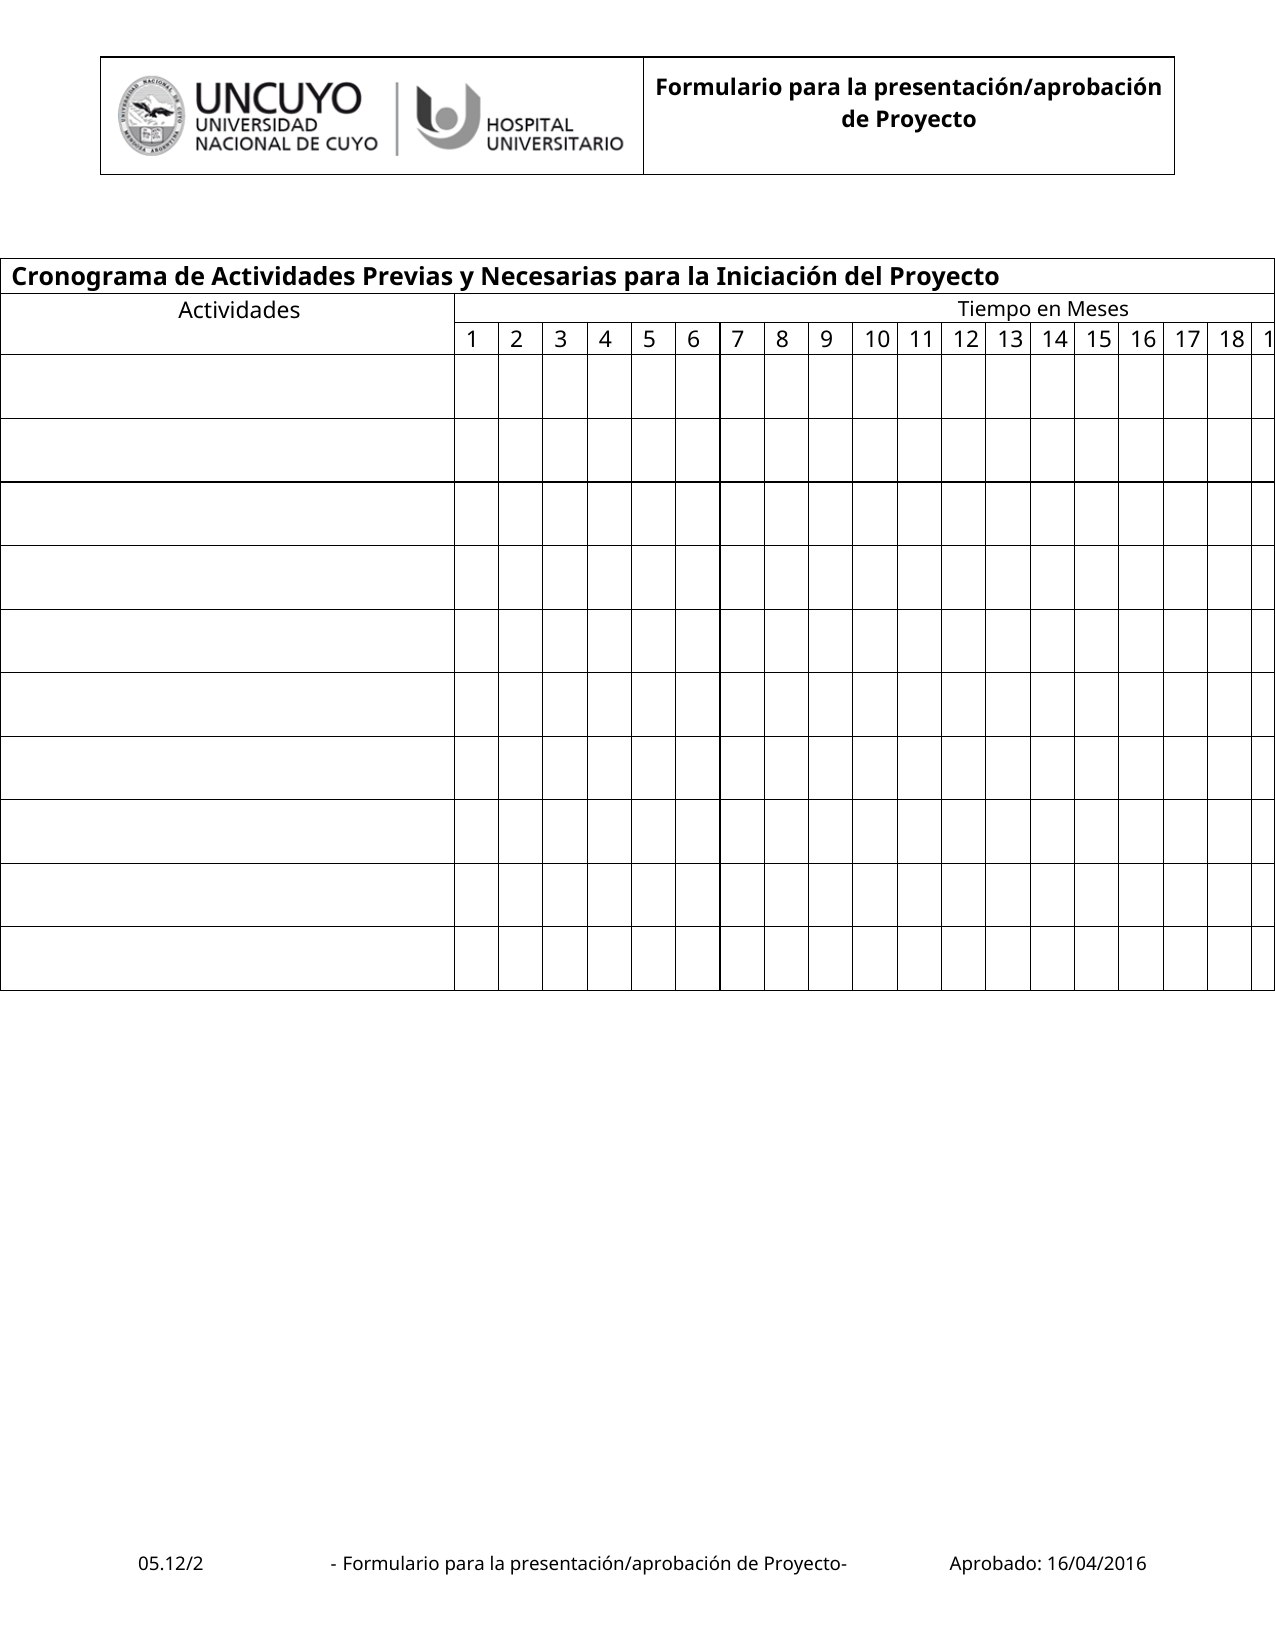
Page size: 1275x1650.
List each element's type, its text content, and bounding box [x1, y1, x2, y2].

table_cell [499, 927, 542, 990]
table_cell 17 [1164, 323, 1207, 354]
table_cell Actividades [1, 294, 454, 354]
table_cell 15 [1075, 323, 1118, 354]
table_cell [1031, 483, 1074, 545]
table_cell [543, 673, 587, 736]
table_cell [765, 737, 808, 799]
table_cell [676, 927, 719, 990]
table_cell [632, 355, 675, 418]
table_cell [898, 673, 941, 736]
table_cell [1119, 864, 1163, 926]
table_cell [1164, 673, 1207, 736]
table_cell [632, 927, 675, 990]
table_cell [986, 864, 1030, 926]
table_cell [1, 355, 454, 418]
table_cell 13 [986, 323, 1030, 354]
table_cell 12 [942, 323, 985, 354]
table_cell [1252, 673, 1274, 736]
table_cell [898, 927, 941, 990]
table_cell 19 [1252, 323, 1274, 354]
table_cell [676, 800, 719, 863]
table_cell [942, 800, 985, 863]
table_cell [455, 419, 498, 481]
table_cell [1164, 610, 1207, 672]
table_cell [1075, 355, 1118, 418]
table_cell [543, 864, 587, 926]
table_cell 16 [1119, 323, 1163, 354]
table_cell 3 [543, 323, 587, 354]
table_cell [1208, 927, 1251, 990]
table_cell [1, 546, 454, 608]
table_cell [1075, 610, 1118, 672]
table_cell [676, 673, 719, 736]
table_cell [632, 673, 675, 736]
table_cell [1031, 927, 1074, 990]
table_cell [721, 800, 764, 863]
table_cell [455, 673, 498, 736]
table_cell [942, 864, 985, 926]
table_cell [499, 800, 542, 863]
table_cell [1119, 483, 1163, 545]
table_cell [1119, 610, 1163, 672]
table_cell [1252, 419, 1274, 481]
table_cell [721, 483, 764, 545]
table_cell [1252, 546, 1274, 608]
table_cell [676, 864, 719, 926]
table_cell 1 [455, 323, 498, 354]
table_cell [1252, 610, 1274, 672]
table_cell [499, 419, 542, 481]
table_cell [543, 610, 587, 672]
table_cell [455, 927, 498, 990]
table_cell [455, 610, 498, 672]
table_cell 14 [1031, 323, 1074, 354]
table_cell [942, 673, 985, 736]
table_cell [853, 927, 897, 990]
table_cell [676, 546, 719, 608]
table_cell [898, 419, 941, 481]
table_cell [543, 355, 587, 418]
table_cell [1075, 673, 1118, 736]
table_cell [1075, 483, 1118, 545]
table_cell [853, 483, 897, 545]
table_cell 8 [765, 323, 808, 354]
table_cell [986, 546, 1030, 608]
table_cell 6 [676, 323, 719, 354]
table_cell [898, 864, 941, 926]
table_cell [942, 610, 985, 672]
table_cell [809, 419, 852, 481]
table_cell 11 [898, 323, 941, 354]
table_cell [632, 483, 675, 545]
table_cell [765, 610, 808, 672]
table_cell [986, 800, 1030, 863]
table_cell [1075, 546, 1118, 608]
table_cell [455, 546, 498, 608]
table_cell [1, 737, 454, 799]
table_header Cronograma de Actividades Previas y Necesarias para la Iniciación del Proyecto [1, 259, 1274, 293]
table_cell [499, 483, 542, 545]
table_cell [986, 610, 1030, 672]
table_cell [632, 546, 675, 608]
table_cell [765, 355, 808, 418]
table_cell [986, 927, 1030, 990]
table_cell [588, 800, 631, 863]
table_cell [898, 355, 941, 418]
table_cell [809, 546, 852, 608]
table_cell [588, 927, 631, 990]
table_cell [588, 864, 631, 926]
table_cell [543, 546, 587, 608]
table_cell [809, 927, 852, 990]
table_cell [499, 355, 542, 418]
table_cell [1119, 927, 1163, 990]
table_cell [1164, 800, 1207, 863]
table_cell [1, 673, 454, 736]
table_cell [898, 483, 941, 545]
table_cell [1, 800, 454, 863]
table_cell [543, 800, 587, 863]
table_cell [676, 737, 719, 799]
table_cell [499, 546, 542, 608]
table_cell [809, 864, 852, 926]
table_cell [1208, 546, 1251, 608]
table_cell [676, 355, 719, 418]
table_cell [455, 355, 498, 418]
picture [113, 64, 627, 174]
table_cell [1208, 483, 1251, 545]
table_cell [1164, 737, 1207, 799]
table_cell [588, 546, 631, 608]
table_cell [721, 737, 764, 799]
table_cell [1031, 737, 1074, 799]
table_cell [1164, 546, 1207, 608]
table_cell 2 [499, 323, 542, 354]
table_cell [1031, 800, 1074, 863]
table_cell [986, 737, 1030, 799]
table_cell [1119, 546, 1163, 608]
table_cell [1208, 737, 1251, 799]
table_cell [1252, 927, 1274, 990]
table_cell [455, 483, 498, 545]
table_cell [1, 483, 454, 545]
table_cell [898, 546, 941, 608]
table_cell [942, 355, 985, 418]
table_cell [543, 419, 587, 481]
table_cell [632, 864, 675, 926]
table_cell [1252, 483, 1274, 545]
table_cell 5 [632, 323, 675, 354]
table_cell [632, 737, 675, 799]
table_cell [942, 927, 985, 990]
table_cell [1119, 800, 1163, 863]
table_cell [809, 737, 852, 799]
table_cell [765, 419, 808, 481]
table_cell [1, 927, 454, 990]
table_cell [853, 419, 897, 481]
table_cell [455, 737, 498, 799]
table_cell 10 [853, 323, 897, 354]
table_cell [986, 673, 1030, 736]
table_cell [543, 737, 587, 799]
table_cell [588, 673, 631, 736]
table_cell [853, 800, 897, 863]
table_cell [1164, 927, 1207, 990]
table_cell [1031, 673, 1074, 736]
table_cell [942, 546, 985, 608]
table_cell [1031, 610, 1074, 672]
table_cell [721, 355, 764, 418]
table_cell [455, 864, 498, 926]
table_cell [1075, 737, 1118, 799]
table_cell [499, 673, 542, 736]
table_cell [853, 546, 897, 608]
table_cell [676, 483, 719, 545]
table_cell [986, 355, 1030, 418]
table_cell [1, 610, 454, 672]
table_cell [809, 610, 852, 672]
table_cell [588, 419, 631, 481]
table_cell [632, 800, 675, 863]
table_cell [898, 737, 941, 799]
table_cell [898, 610, 941, 672]
table_cell [765, 800, 808, 863]
table_cell [632, 610, 675, 672]
table_cell [1208, 355, 1251, 418]
table_cell 9 [809, 323, 852, 354]
table_cell [588, 737, 631, 799]
table_cell [455, 800, 498, 863]
table_cell [1031, 419, 1074, 481]
table_cell [986, 419, 1030, 481]
table_cell [1164, 864, 1207, 926]
table_cell 7 [721, 323, 764, 354]
table_cell [942, 419, 985, 481]
table_cell [853, 737, 897, 799]
table_cell [1119, 737, 1163, 799]
table_cell Tiempo en Meses [455, 294, 1274, 322]
table_cell 4 [588, 323, 631, 354]
table_cell [543, 483, 587, 545]
table_cell [942, 483, 985, 545]
table_cell [543, 927, 587, 990]
table_cell [499, 864, 542, 926]
table_cell [1208, 800, 1251, 863]
table_cell [1119, 419, 1163, 481]
table_cell [588, 610, 631, 672]
table_cell [721, 864, 764, 926]
table_cell [1252, 864, 1274, 926]
table_cell [809, 483, 852, 545]
table_cell [1252, 800, 1274, 863]
table_cell [1164, 355, 1207, 418]
table_cell [1031, 355, 1074, 418]
table_cell [1075, 800, 1118, 863]
table_cell [676, 610, 719, 672]
table_cell [809, 800, 852, 863]
table_cell [853, 610, 897, 672]
table_cell [765, 483, 808, 545]
table_cell [1119, 673, 1163, 736]
table_cell [1075, 927, 1118, 990]
table_cell [809, 355, 852, 418]
table_cell [1252, 737, 1274, 799]
table_cell [898, 800, 941, 863]
table_cell [721, 419, 764, 481]
table_cell [942, 737, 985, 799]
table_cell [765, 927, 808, 990]
table_cell [1031, 864, 1074, 926]
table_cell [721, 673, 764, 736]
table_cell [499, 737, 542, 799]
table_cell [721, 546, 764, 608]
table_cell [1075, 419, 1118, 481]
table_cell [853, 864, 897, 926]
table_cell [721, 927, 764, 990]
table_cell [1208, 864, 1251, 926]
table_cell [853, 355, 897, 418]
table_cell [1208, 673, 1251, 736]
table_cell [986, 483, 1030, 545]
table_cell [1031, 546, 1074, 608]
table_cell [765, 864, 808, 926]
table_cell [765, 546, 808, 608]
table_cell [1119, 355, 1163, 418]
table_cell [1, 419, 454, 481]
table_cell [588, 483, 631, 545]
table_cell [499, 610, 542, 672]
table_cell [676, 419, 719, 481]
table_cell [1252, 355, 1274, 418]
table_cell [632, 419, 675, 481]
table_cell [1164, 419, 1207, 481]
table_cell [588, 355, 631, 418]
table_cell [1208, 610, 1251, 672]
table_cell [809, 673, 852, 736]
table_cell [853, 673, 897, 736]
table_cell 18 [1208, 323, 1251, 354]
table_cell [765, 673, 808, 736]
table_cell [1208, 419, 1251, 481]
table_cell [1164, 483, 1207, 545]
table_cell [1075, 864, 1118, 926]
table_cell [721, 610, 764, 672]
table_cell [1, 864, 454, 926]
